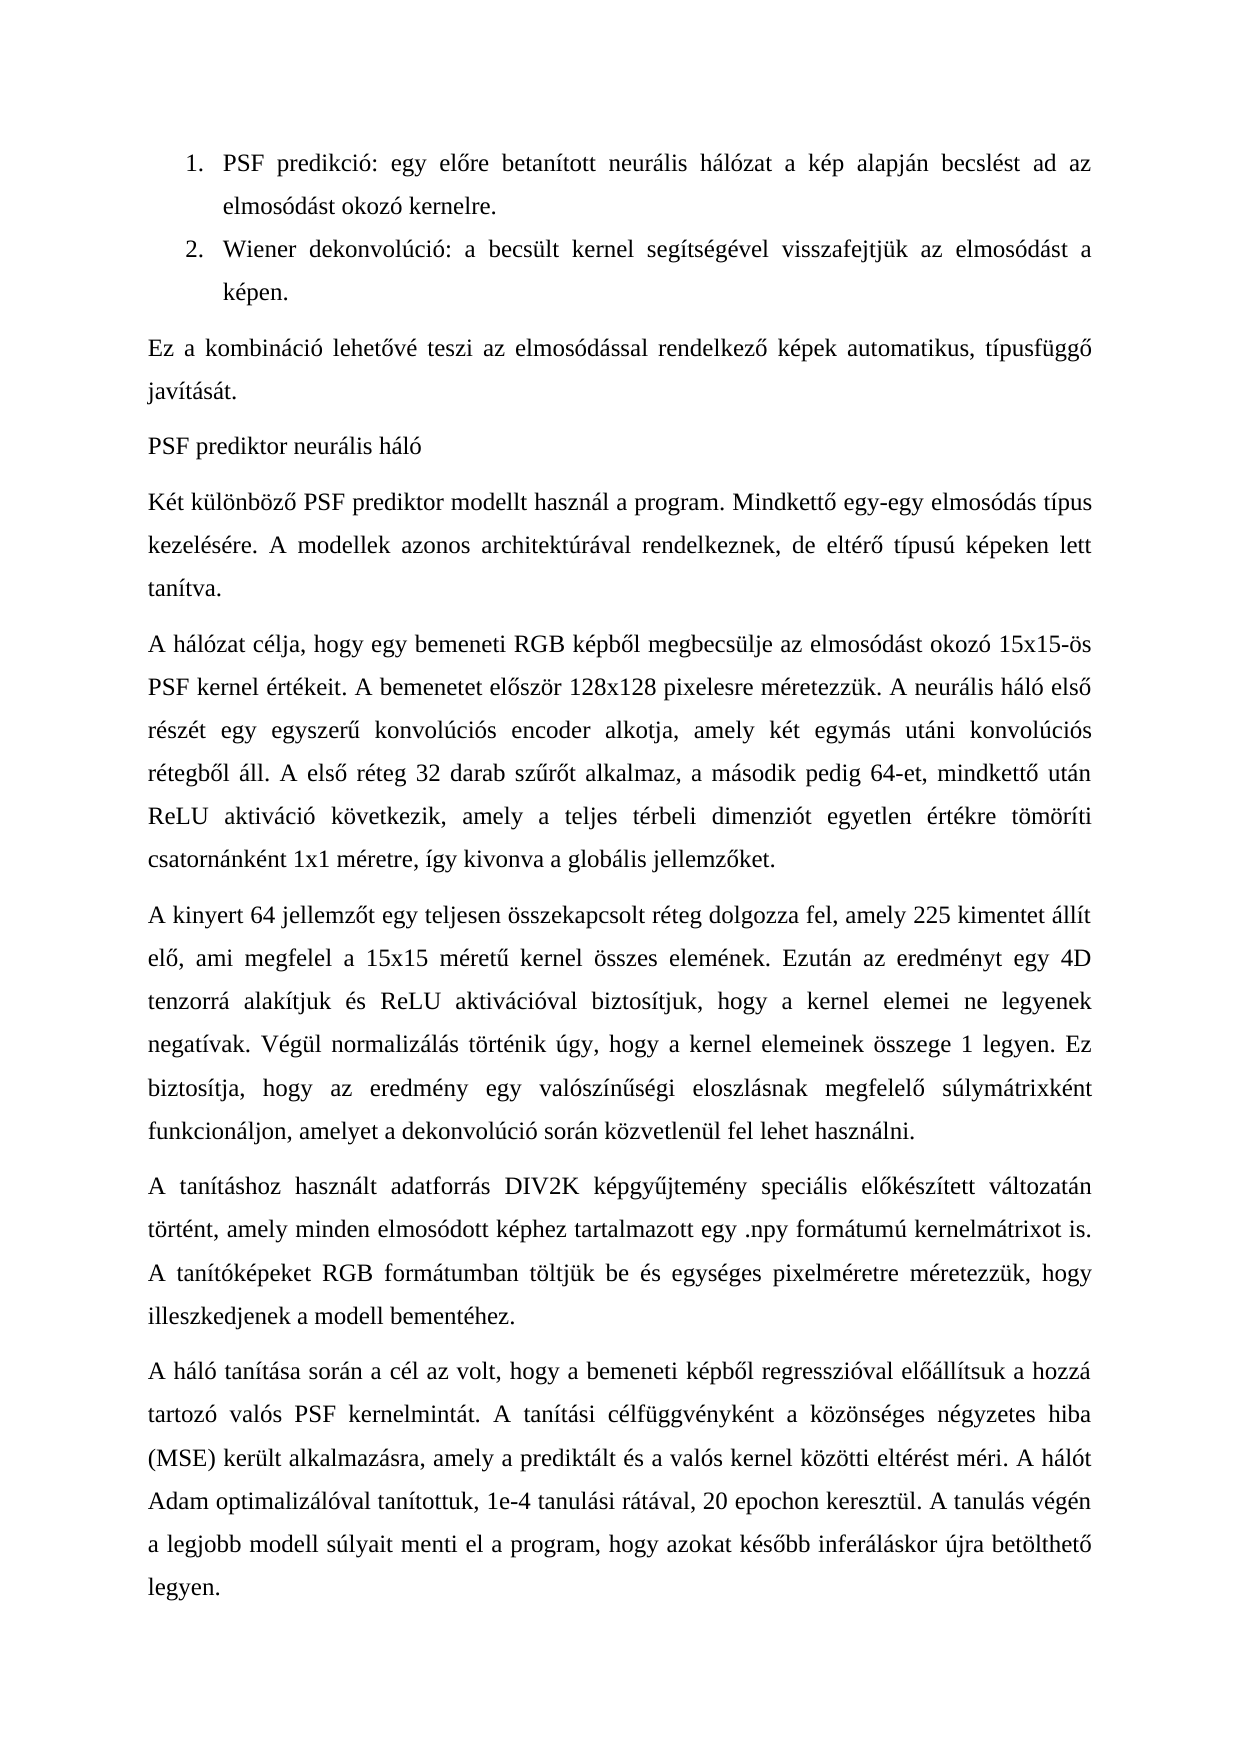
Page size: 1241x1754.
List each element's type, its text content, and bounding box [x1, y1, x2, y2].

text A kinyert 64 jellemzőt egy teljesen összekapcsolt réteg dolgozza fel, amely 225 kimentet állít elő, ami megfelel a 15x15 méretű kernel összes elemének. Ezután az eredményt egy 4D tenzorrá alakítjuk és ReLU aktivációval biztosítjuk, hogy a kernel elemei ne legyenek negatívak. Végül normalizálás történik úgy, hogy a kernel elemeinek összege 1 legyen. Ez biztosítja, hogy az eredmény egy valószínűségi eloszlásnak megfelelő súlymátrixként funkcionáljon, amelyet a dekonvolúció során közvetlenül fel lehet használni. [148, 900, 1093, 1144]
list PSF predikció: egy előre betanított neurális hálózat a kép alapján becslést ad az elmosódást okozó kernelre. [185, 148, 1093, 219]
text Két különböző PSF prediktor modellt használ a program. Mindkettő egy-egy elmosódás típus kezelésére. A modellek azonos architektúrával rendelkeznek, de eltérő típusú képeken lett tanítva. [148, 487, 1093, 602]
text Ez a kombináció lehetővé teszi az elmosódással rendelkező képek automatikus, típusfüggő javítását. [148, 333, 1093, 404]
text PSF prediktor neurális háló [148, 431, 1093, 460]
list Wiener dekonvolúció: a becsült kernel segítségével visszafejtjük az elmosódást a képen. [185, 234, 1093, 306]
text A háló tanítása során a cél az volt, hogy a bemeneti képből regresszióval előállítsuk a hozzá tartozó valós PSF kernelmintát. A tanítási célfüggvényként a közönséges négyzetes hiba (MSE) került alkalmazásra, amely a prediktált és a valós kernel közötti eltérést méri. A hálót Adam optimalizálóval tanítottuk, 1e-4 tanulási rátával, 20 epochon keresztül. A tanulás végén a legjobb modell súlyait menti el a program, hogy azokat később inferáláskor újra betölthető legyen. [148, 1356, 1093, 1601]
text A hálózat célja, hogy egy bemeneti RGB képből megbecsülje az elmosódást okozó 15x15-ös PSF kernel értékeit. A bemenetet először 128x128 pixelesre méretezzük. A neurális háló első részét egy egyszerű konvolúciós encoder alkotja, amely két egymás utáni konvolúciós rétegből áll. A első réteg 32 darab szűrőt alkalmaz, a második pedig 64-et, mindkettő után ReLU aktiváció következik, amely a teljes térbeli dimenziót egyetlen értékre tömöríti csatornánként 1x1 méretre, így kivonva a globális jellemzőket. [148, 629, 1093, 873]
text A tanításhoz használt adatforrás DIV2K képgyűjtemény speciális előkészített változatán történt, amely minden elmosódott képhez tartalmazott egy .npy formátumú kernelmátrixot is. A tanítóképeket RGB formátumban töltjük be és egységes pixelméretre méretezzük, hogy illeszkedjenek a modell bementéhez. [148, 1171, 1093, 1329]
